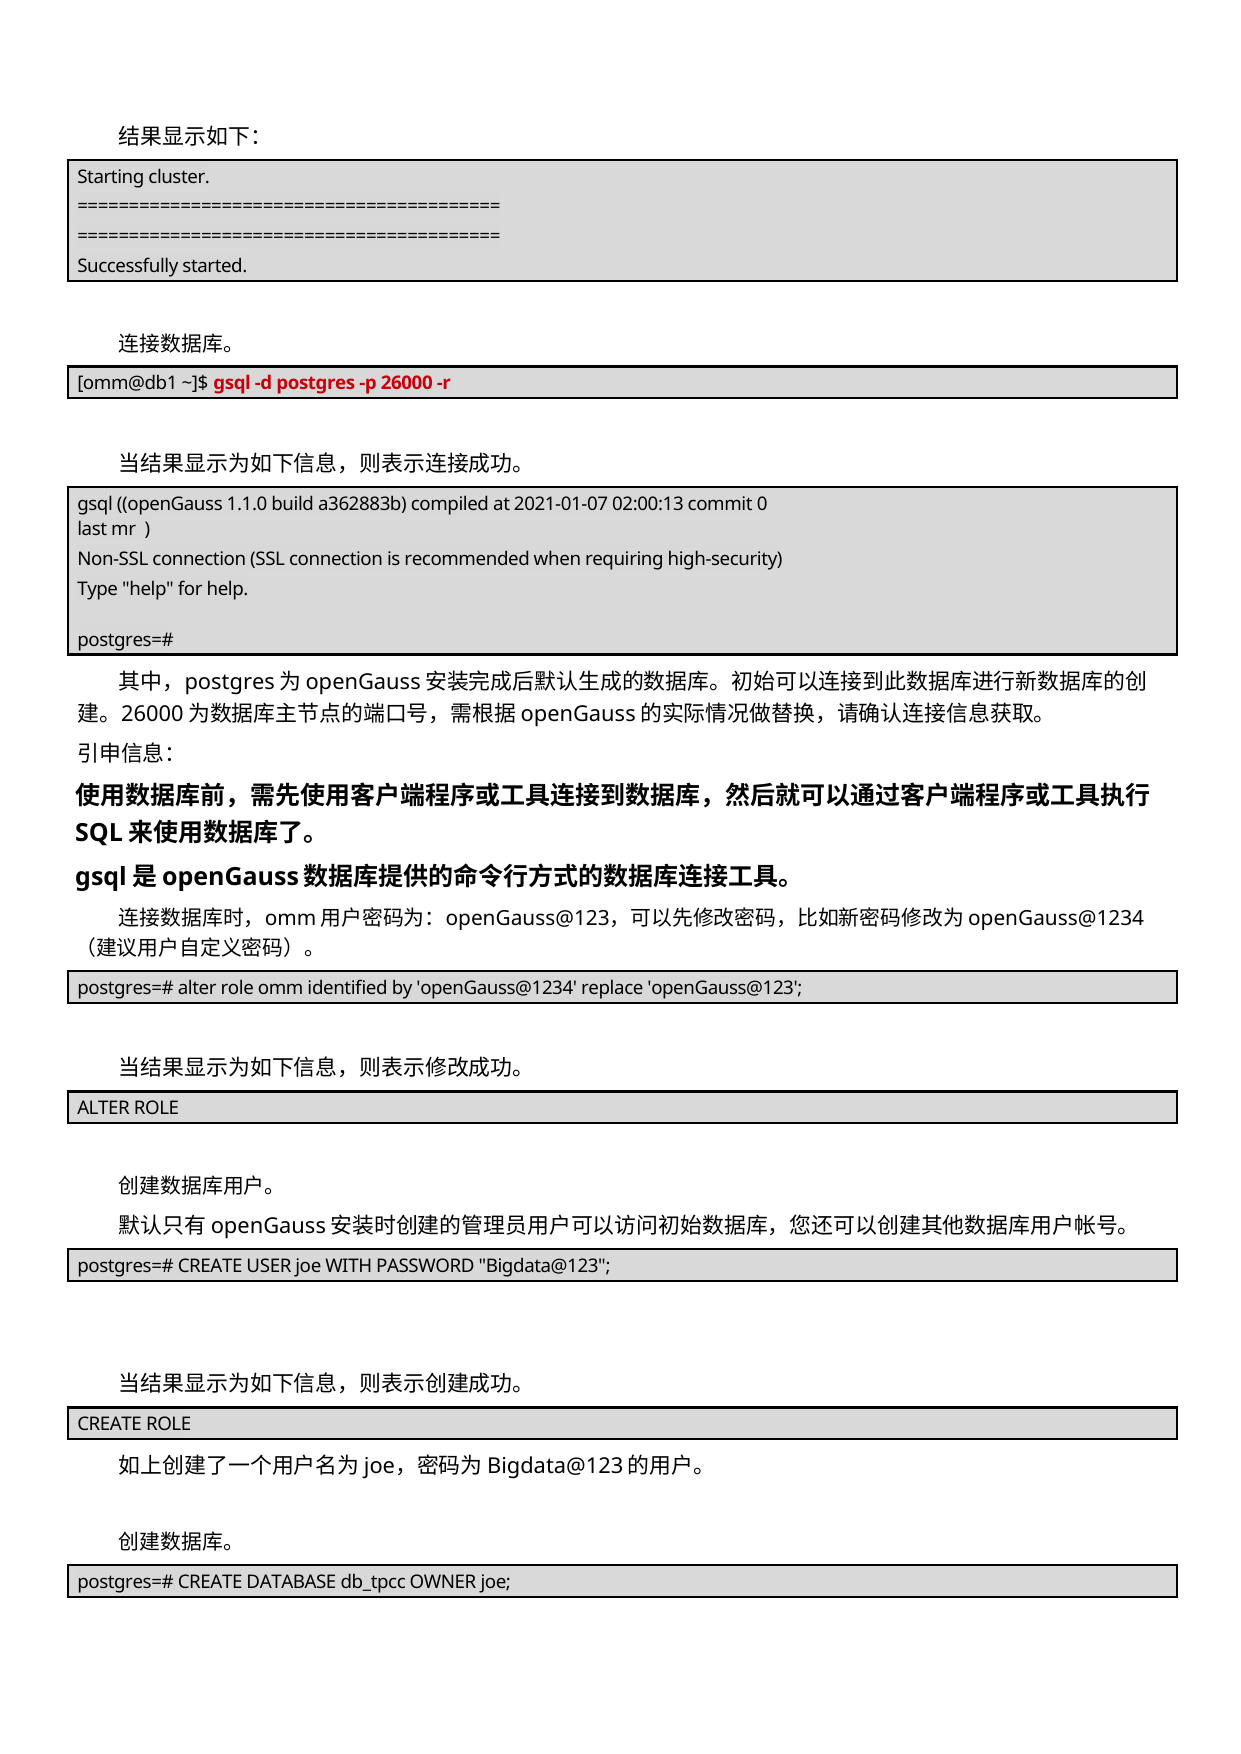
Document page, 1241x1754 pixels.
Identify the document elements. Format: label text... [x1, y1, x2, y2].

text 当结果显示为如下信息，则表示创建成功。 [77, 1366, 1165, 1398]
text gsql是openGauss数据库提供的命令行方式的数据库连接工具。 [75, 857, 1165, 893]
text 连接数据库。 [75, 327, 1165, 357]
text 其中，postgres为openGauss安装完成后默认生成的数据库。初始可以连接到此数据库进行新数据库的创建。26000为数据库主节点的端口号，需根据openGauss的实际情况做替换，请确认连接信息获取。 [77, 664, 1165, 727]
text postgres=# alter role omm identified by 'openGauss@1234' replace 'openGauss@123'; [69, 972, 1176, 1002]
text ========================================= [69, 218, 1176, 248]
text postgres=# CREATE USER joe WITH PASSWORD "Bigdata@123"; [69, 1250, 1176, 1280]
text Starting cluster. [69, 161, 1176, 188]
text 引申信息： [77, 736, 1165, 767]
text 创建数据库。 [75, 1525, 1165, 1556]
text 创建数据库用户。 [75, 1169, 1165, 1199]
text [omm@db1 ~]$ gsql -d postgres -p 26000 -r [69, 368, 1176, 397]
text 当结果显示为如下信息，则表示连接成功。 [77, 446, 1165, 477]
text Type "help" for help. postgres=# [69, 571, 1176, 653]
text ALTER ROLE [69, 1093, 1176, 1122]
text 连接数据库时，omm用户密码为：openGauss@123，可以先修改密码，比如新密码修改为openGauss@1234（建议用户自定义密码）。 [75, 901, 1165, 962]
text 默认只有openGauss安装时创建的管理员用户可以访问初始数据库，您还可以创建其他数据库用户帐号。 [77, 1208, 1165, 1239]
text 使用数据库前，需先使用客户端程序或工具连接到数据库，然后就可以通过客户端程序或工具执行SQL来使用数据库了。 [75, 776, 1165, 848]
text Successfully started. [69, 248, 1176, 280]
text CREATE ROLE [69, 1409, 1176, 1438]
text ========================================= [69, 188, 1176, 218]
text gsql ((openGauss 1.1.0 build a362883b) compiled at 2021-01-07 02:00:13 commit 0 last mr ) [69, 488, 1176, 541]
text 如上创建了一个用户名为joe，密码为Bigdata@123的用户。 [77, 1448, 1165, 1480]
text 结果显示如下： [77, 119, 1165, 151]
text 当结果显示为如下信息，则表示修改成功。 [77, 1050, 1165, 1082]
text postgres=# CREATE DATABASE db_tpcc OWNER joe; [69, 1566, 1176, 1596]
text Non-SSL connection (SSL connection is recommended when requiring high-security) [69, 541, 1176, 571]
